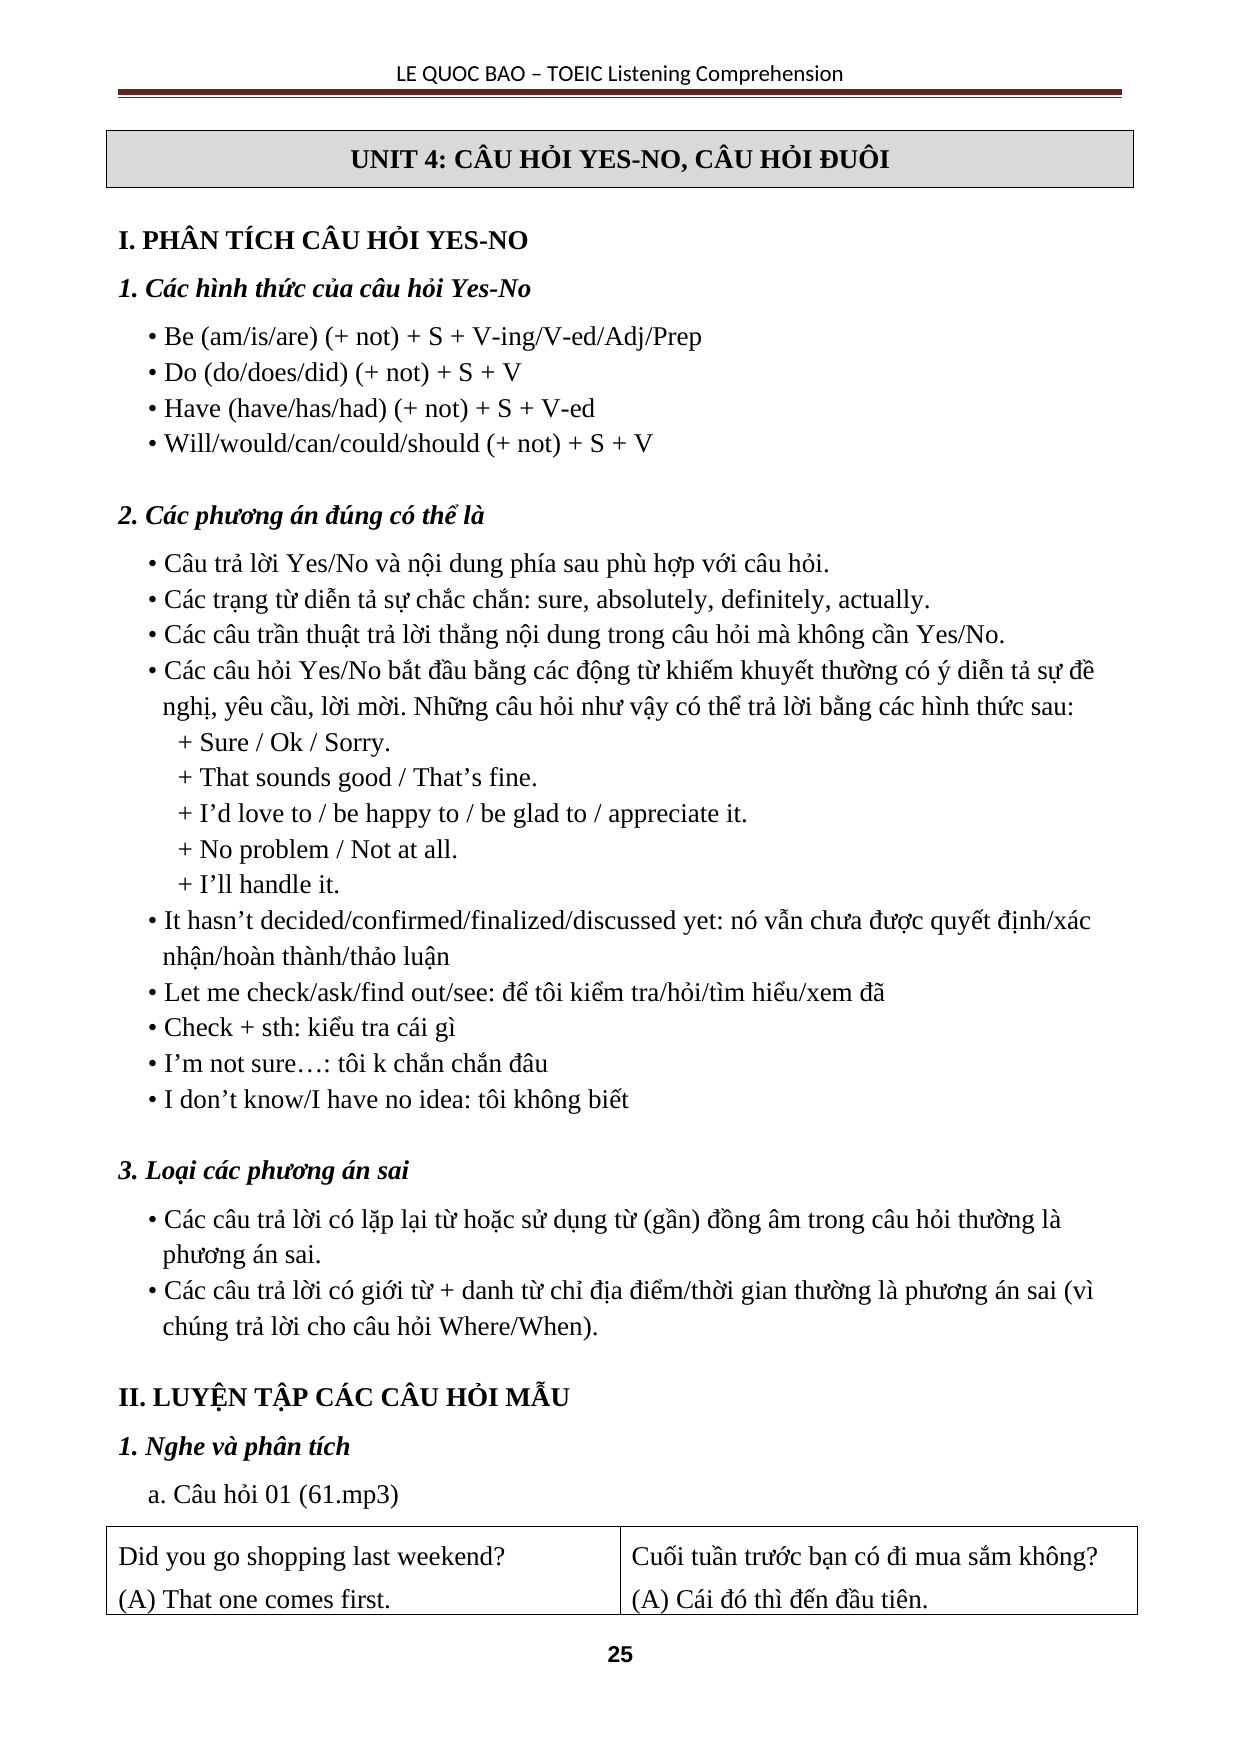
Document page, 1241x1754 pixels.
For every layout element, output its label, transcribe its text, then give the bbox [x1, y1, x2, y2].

text • Be (am/is/are) (+ not) + S + V-ing/V-ed/Adj/Prep [148, 320, 1122, 351]
text • Have (have/has/had) (+ not) + S + V-ed [148, 392, 1122, 423]
list + I’ll handle it. [177, 869, 1122, 900]
text • Các câu trả lời có giới từ + danh từ chỉ địa điểm/thời gian thường là phương án sai (vì chúng trả lời cho câu hỏi Where/When). [148, 1274, 1122, 1341]
list + I’d love to / be happy to / be glad to / appreciate it. [177, 797, 1122, 828]
list • Let me check/ask/find out/see: để tôi kiểm tra/hỏi/tìm hiểu/xem đã [148, 976, 1122, 1007]
list 3. Loại các phương án sai [118, 1154, 1122, 1186]
text • Các trạng từ diễn tả sự chắc chắn: sure, absolutely, definitely, actually. [148, 583, 1122, 614]
text 1. Các hình thức của câu hỏi Yes-No [118, 272, 1122, 303]
list • I’m not sure…: tôi k chắn chắn đâu [148, 1047, 1122, 1078]
text 2. Các phương án đúng có thể là [118, 499, 1122, 530]
text • Do (do/does/did) (+ not) + S + V [148, 356, 1122, 387]
text a. Câu hỏi 01 (61.mp3) [148, 1478, 1122, 1509]
list + Sure / Ok / Sorry. [177, 726, 1122, 757]
text I. PHÂN TÍCH CÂU HỎI YES-NO [118, 224, 1122, 255]
table_header UNIT 4: CÂU HỎI YES-NO, CÂU HỎI ĐUÔI [107, 131, 1133, 187]
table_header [107, 1527, 620, 1614]
text 1. Nghe và phân tích [118, 1429, 1122, 1461]
text • Các câu trần thuật trả lời thẳng nội dung trong câu hỏi mà không cần Yes/No. [148, 618, 1122, 650]
text • Will/would/can/could/should (+ not) + S + V [148, 427, 1122, 458]
list • It hasn’t decided/confirmed/finalized/discussed yet: nó vẫn chưa được quyết định/xác nhận/hoàn thành/thảo luận [148, 904, 1122, 971]
text • Các câu trả lời có lặp lại từ hoặc sử dụng từ (gần) đồng âm trong câu hỏi thường là phương án sai. [148, 1203, 1122, 1269]
text • Câu trả lời Yes/No và nội dung phía sau phù hợp với câu hỏi. [148, 547, 1122, 578]
text • Các câu hỏi Yes/No bắt đầu bằng các động từ khiếm khuyết thường có ý diễn tả sự đề nghị, yêu cầu, lời mời. Những câu hỏi như vậy có thể trả lời bằng các hình thức sau: [148, 654, 1122, 721]
list + That sounds good / That’s fine. [177, 761, 1122, 793]
list • Check + sth: kiểu tra cái gì [148, 1012, 1122, 1043]
list + No problem / Not at all. [177, 833, 1122, 864]
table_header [621, 1527, 1137, 1614]
text II. LUYỆN TẬP CÁC CÂU HỎI MẪU [118, 1381, 1122, 1412]
text • I don’t know/I have no idea: tôi không biết [148, 1083, 1122, 1114]
